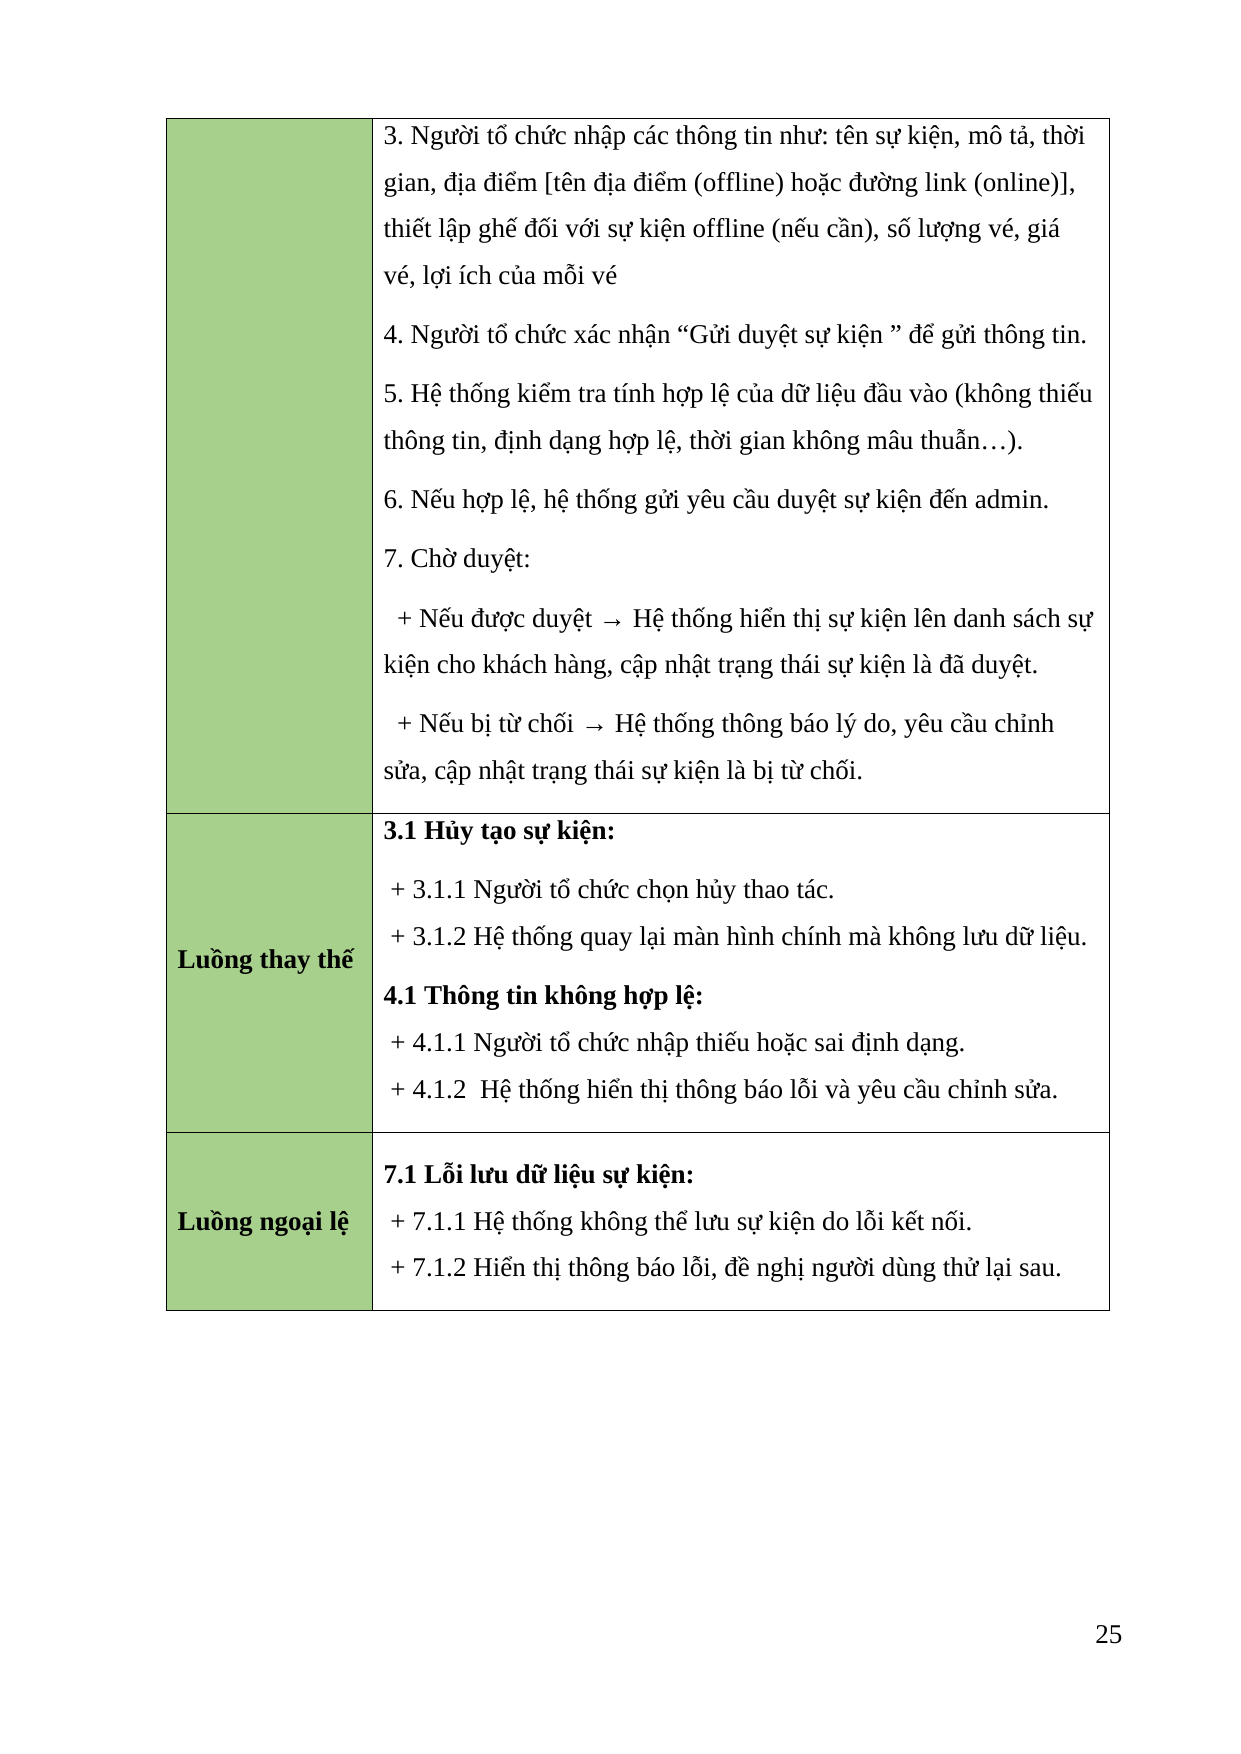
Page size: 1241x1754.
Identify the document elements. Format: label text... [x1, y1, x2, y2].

table_cell 7.1 Lỗi lưu dữ liệu sự kiện: + 7.1.1 Hệ thống không thể lưu sự kiện do lỗi kết nối. + 7.1.2 Hiển thị thông báo lỗi, đề nghị người dùng thử lại sau. [373, 1133, 1109, 1310]
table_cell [373, 119, 1109, 813]
table_cell Luồng thay thế [167, 814, 372, 1132]
table_cell 3.1 Hủy tạo sự kiện: + 3.1.1 Người tổ chức chọn hủy thao tác. + 3.1.2 Hệ thống quay lại màn hình chính mà không lưu dữ liệu. 4.1 Thông tin không hợp lệ: + 4.1.1 Người tổ chức nhập thiếu hoặc sai định dạng. + 4.1.2 Hệ thống hiển thị thông báo lỗi và yêu cầu chỉnh sửa. [373, 814, 1109, 1132]
table_cell Luồng ngoại lệ [167, 1133, 372, 1310]
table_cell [167, 119, 372, 813]
